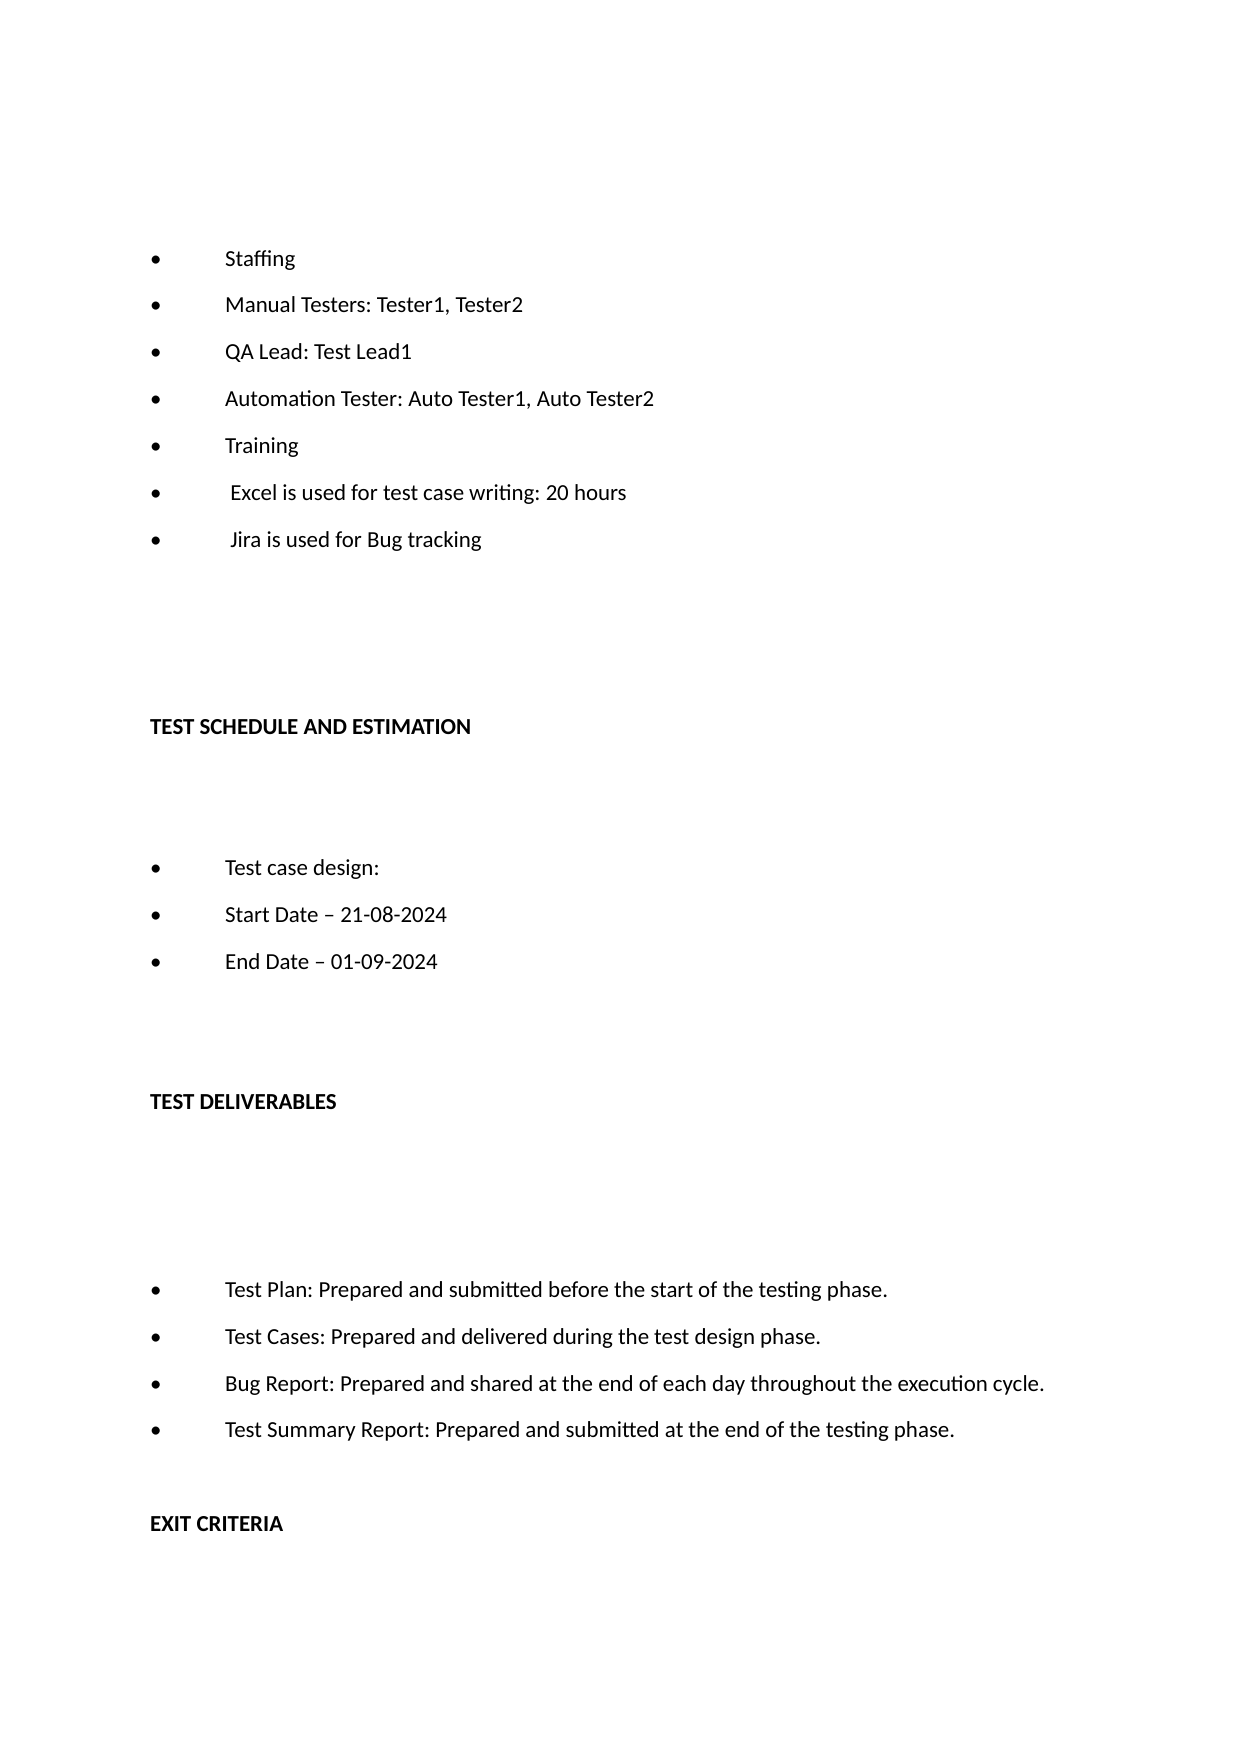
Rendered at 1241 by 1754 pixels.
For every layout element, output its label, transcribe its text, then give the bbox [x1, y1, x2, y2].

text • Test Plan: Prepared and submitted before the start of the testing phase. [150, 1275, 1090, 1303]
text TEST SCHEDULE AND ESTIMATION [150, 712, 1090, 741]
text • Training [150, 431, 1090, 459]
text • Jira is used for Bug tracking [150, 525, 1090, 553]
text • Test Summary Report: Prepared and submitted at the end of the testing phase. [150, 1416, 1090, 1444]
text • QA Lead: Test Lead1 [150, 337, 1090, 366]
text • Staffing [150, 244, 1090, 272]
text • Bug Report: Prepared and shared at the end of each day throughout the execution cycle. [150, 1369, 1090, 1397]
text TEST DELIVERABLES [150, 1087, 1090, 1116]
text • Test case design: [150, 853, 1090, 881]
text • Excel is used for test case writing: 20 hours [150, 478, 1090, 506]
text • End Date – 01-09-2024 [150, 947, 1090, 975]
text • Manual Testers: Tester1, Tester2 [150, 291, 1090, 319]
text • Automation Tester: Auto Tester1, Auto Tester2 [150, 384, 1090, 412]
text • Test Cases: Prepared and delivered during the test design phase. [150, 1322, 1090, 1350]
text • Start Date – 21-08-2024 [150, 900, 1090, 928]
text EXIT CRITERIA [150, 1509, 1090, 1537]
